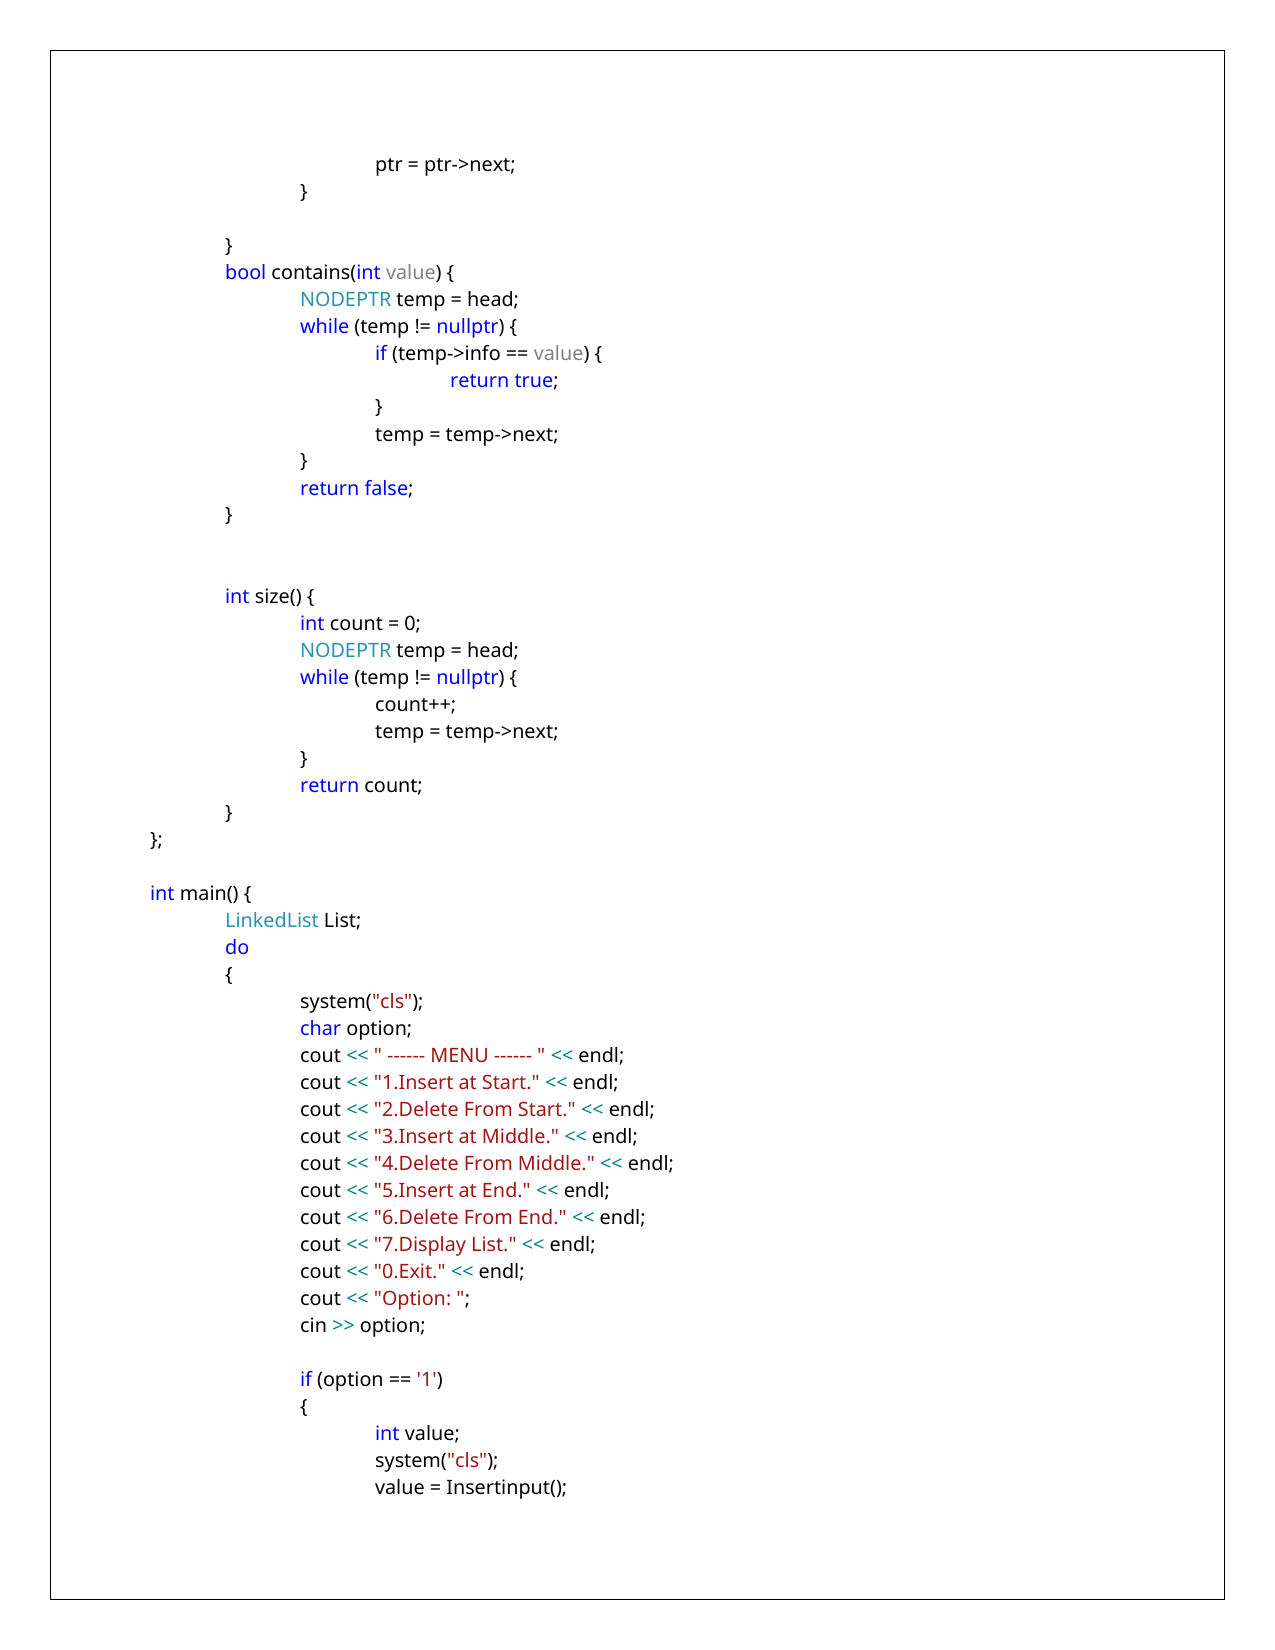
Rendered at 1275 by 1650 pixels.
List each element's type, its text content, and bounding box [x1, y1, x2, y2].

text } [150, 177, 1125, 204]
text do [150, 933, 1125, 960]
text } [150, 393, 1125, 420]
text cout << "7.Display List." << endl; [150, 1230, 1125, 1257]
text return true; [150, 366, 1125, 393]
text return false; [150, 474, 1125, 501]
text cout << "1.Insert at Start." << endl; [150, 1068, 1125, 1095]
text cout << "0.Exit." << endl; [150, 1257, 1125, 1284]
text while (temp != nullptr) { [150, 664, 1125, 691]
text cin >> option; [150, 1311, 1125, 1338]
text LinkedList List; [150, 906, 1125, 933]
text cout << " ------ MENU ------ " << endl; [150, 1041, 1125, 1068]
text } [150, 501, 1125, 528]
text { [150, 1392, 1125, 1419]
text cout << "5.Insert at End." << endl; [150, 1176, 1125, 1203]
text ptr = ptr->next; [150, 150, 1125, 177]
text } [150, 231, 1125, 258]
text if (option == '1') [150, 1365, 1125, 1392]
text } [150, 447, 1125, 474]
text { [150, 960, 1125, 987]
text return count; [150, 772, 1125, 798]
text system("cls"); [150, 987, 1125, 1014]
text cout << "2.Delete From Start." << endl; [150, 1095, 1125, 1122]
text temp = temp->next; [150, 718, 1125, 744]
text int count = 0; [150, 610, 1125, 637]
text bool contains(int value) { [150, 258, 1125, 285]
text cout << "Option: "; [150, 1284, 1125, 1311]
text int size() { [150, 583, 1125, 610]
text }; [150, 826, 1125, 852]
text system("cls"); [150, 1446, 1125, 1473]
text int main() { [150, 879, 1125, 906]
text NODEPTR temp = head; [150, 637, 1125, 664]
text value = Insertinput(); [150, 1473, 1125, 1500]
text } [150, 798, 1125, 826]
text NODEPTR temp = head; [150, 285, 1125, 312]
text count++; [150, 691, 1125, 718]
text char option; [150, 1014, 1125, 1041]
text cout << "6.Delete From End." << endl; [150, 1203, 1125, 1230]
text int value; [150, 1419, 1125, 1446]
text if (temp->info == value) { [150, 339, 1125, 366]
text temp = temp->next; [150, 420, 1125, 447]
text cout << "3.Insert at Middle." << endl; [150, 1122, 1125, 1149]
text cout << "4.Delete From Middle." << endl; [150, 1149, 1125, 1176]
text } [150, 744, 1125, 772]
text while (temp != nullptr) { [150, 312, 1125, 339]
